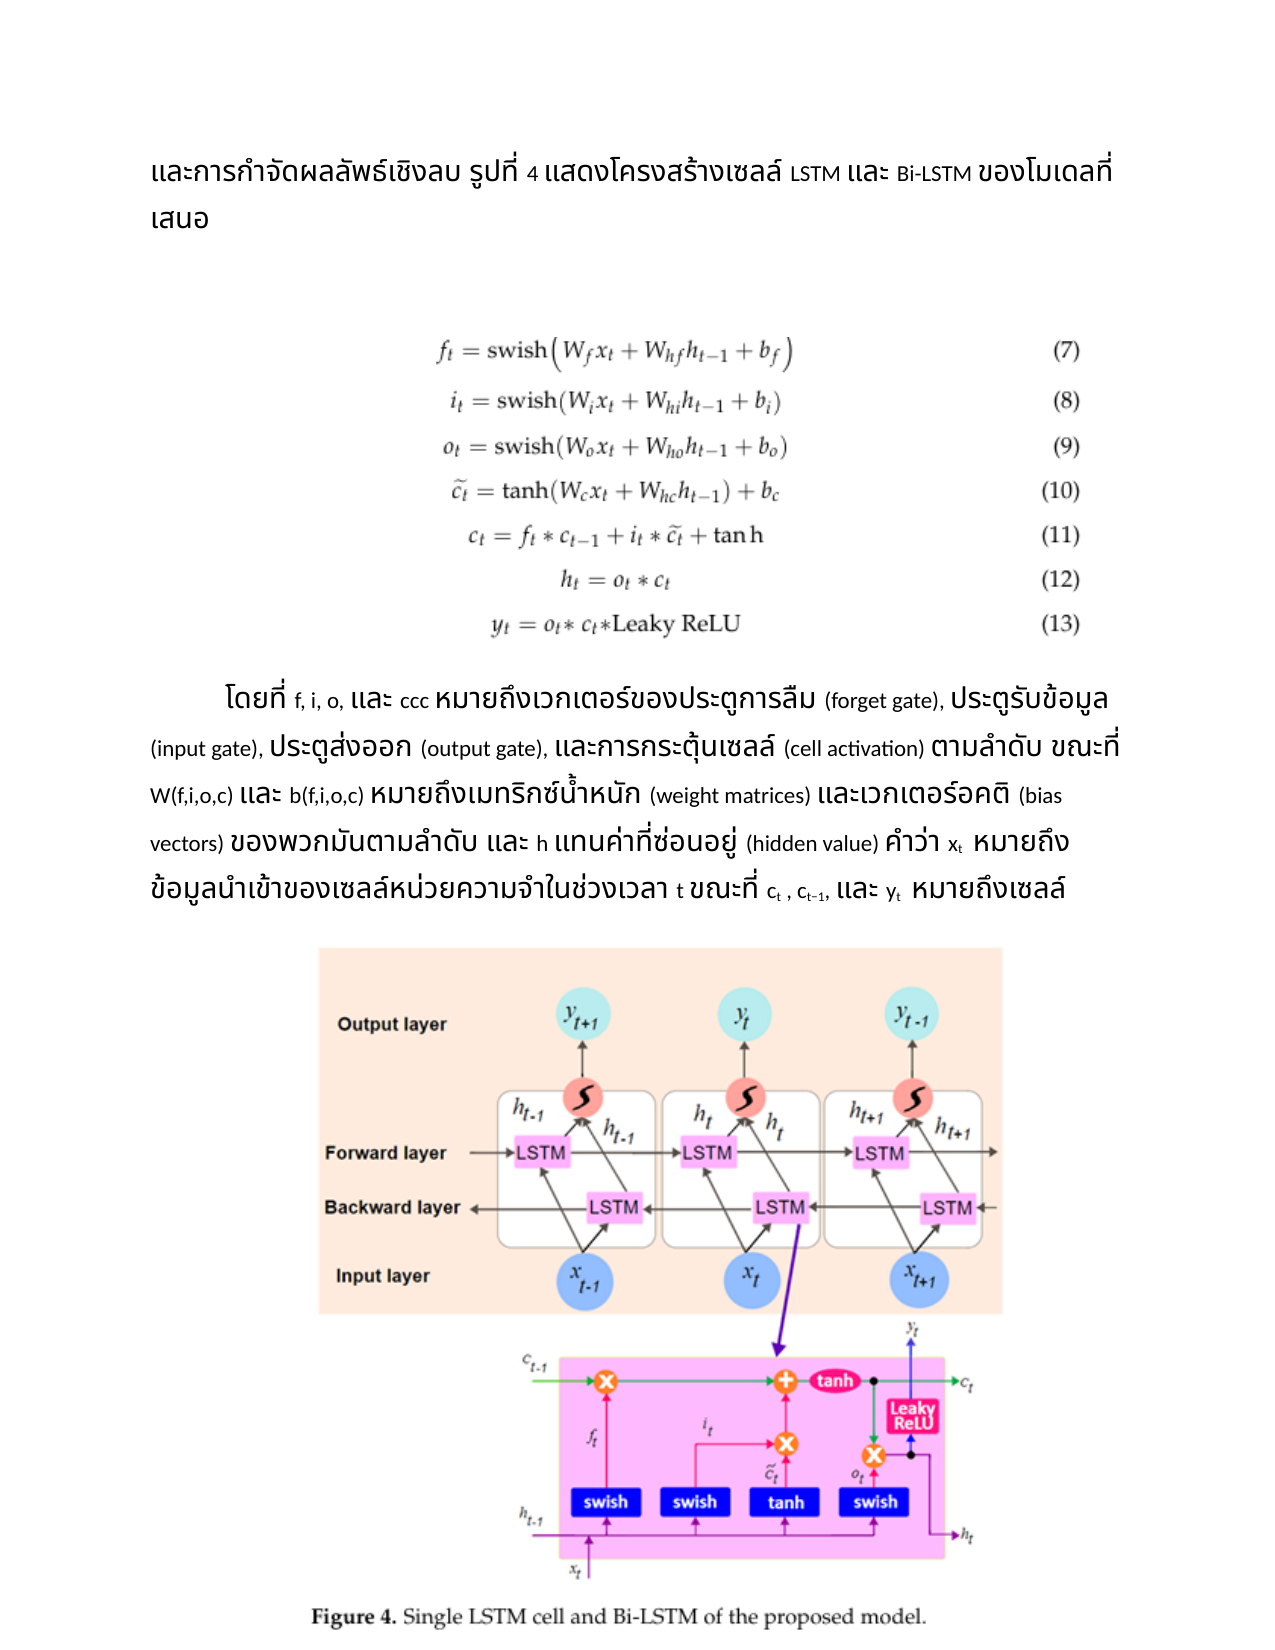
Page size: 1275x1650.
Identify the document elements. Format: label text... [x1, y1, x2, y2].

picture [150, 910, 1125, 1639]
text โดยที่ f, i, o, และ ccc หมายถึงเวกเตอร์ของประตูการลืม (forget gate), ประตูรับข้อมูล (input gate), ประตูส่งออก (output gate), และการกระตุ้นเซลล์ (cell activation) ตามลำดับ ขณะที่ W(f,i,o,c) และ b(f,i,o,c) หมายถึงเมทริกซ์น้ำหนัก (weight matrices) และเวกเตอร์อคติ (bias vectors) ของพวกมันตามลำดับ และ h แทนค่าที่ซ่อนอยู่ (hidden value) คำว่า xt ​ หมายถึงข้อมูลนำเข้าของเซลล์หน่วยความจำในช่วงเวลา t ขณะที่ ct ​, ct−1​, และ yt ​ หมายถึงเซลล์หน่วยความจำปัจจุบันและก่อนหน้า รวมถึงผลลัพธ์สุดท้าย ตามลำดับ [150, 678, 1125, 910]
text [150, 150, 1125, 242]
picture [150, 337, 1125, 652]
